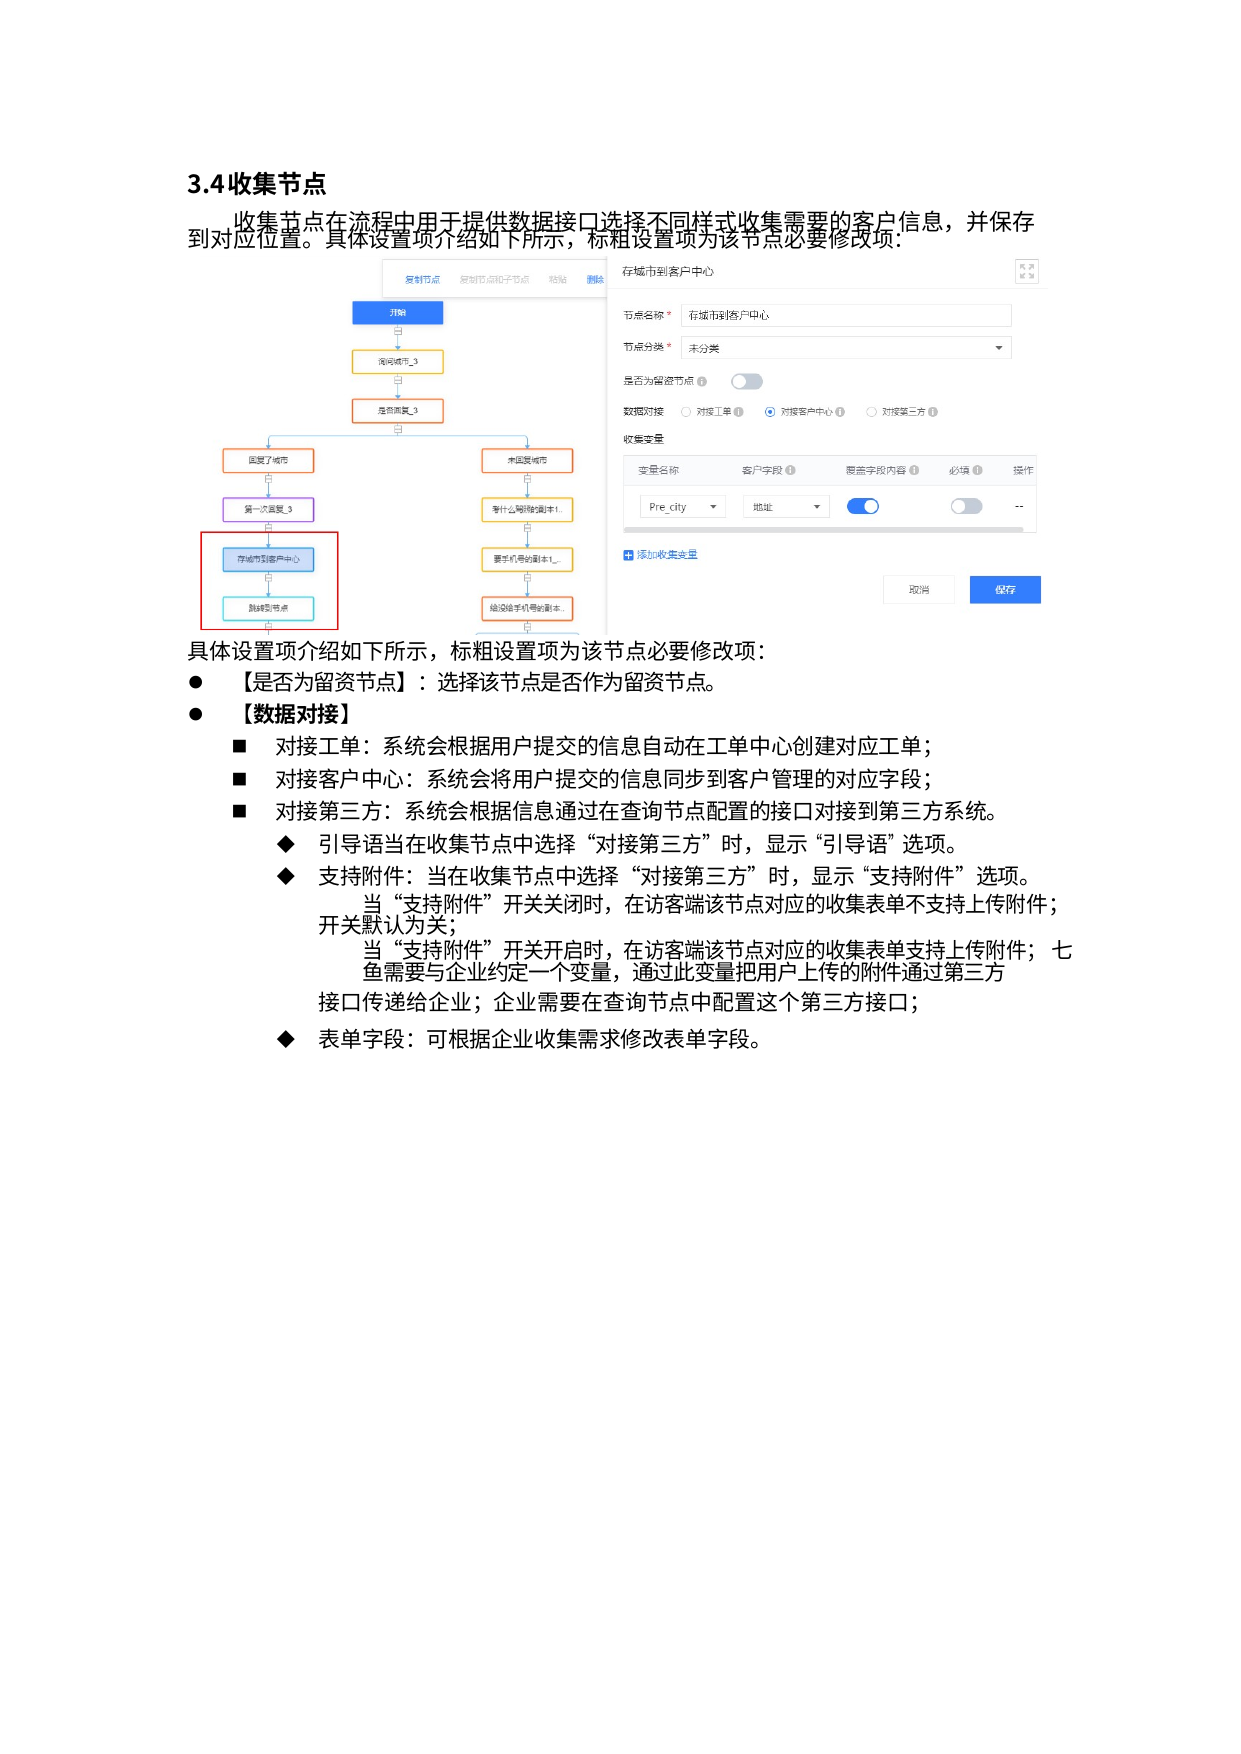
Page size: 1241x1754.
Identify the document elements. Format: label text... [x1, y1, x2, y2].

text 接口传递给企业；企业需要在查询节点中配置这个第三方接口； [319, 986, 1086, 1017]
list 支持附件：当在收集节点中选择“对接第三方”时，显示“支持附件”选项。 [275, 858, 1086, 891]
list 表单字段：可根据企业收集需求修改表单字段。 [275, 1017, 1086, 1055]
text 收集节点在流程中用于提供数据接口选择不同样式收集需要的客户信息，并保存到对应位置。具体设置项介绍如下所示，标粗设置项为该节点必要修改项： [187, 215, 1036, 254]
list 【数据对接】 [187, 696, 1086, 728]
list 对接客户中心：系统会将用户提交的信息同步到客户管理的对应字段； [231, 761, 1086, 793]
text 当“支持附件”开关关闭时，在访客端该节点对应的收集表单不支持上传附件；开关默认为关； [319, 894, 1054, 940]
picture [200, 256, 1049, 635]
text 当“支持附件”开关开启时，在访客端该节点对应的收集表单支持上传附件； 七鱼需要与企业约定一个变量，通过此变量把用户上传的附件通过第三方 [362, 940, 1075, 986]
list 对接第三方：系统会根据信息通过在查询节点配置的接口对接到第三方系统。 [231, 793, 1086, 826]
list 【是否为留资节点】：选择该节点是否作为留资节点。 [187, 666, 1086, 696]
list 对接工单：系统会根据用户提交的信息自动在工单中心创建对应工单； [231, 728, 1086, 761]
list 引导语当在收集节点中选择“对接第三方”时，显示“引导语”选项。 [275, 826, 1086, 858]
text 具体设置项介绍如下所示，标粗设置项为该节点必要修改项： [187, 635, 1086, 666]
subtitle 收集节点 [187, 158, 1086, 202]
